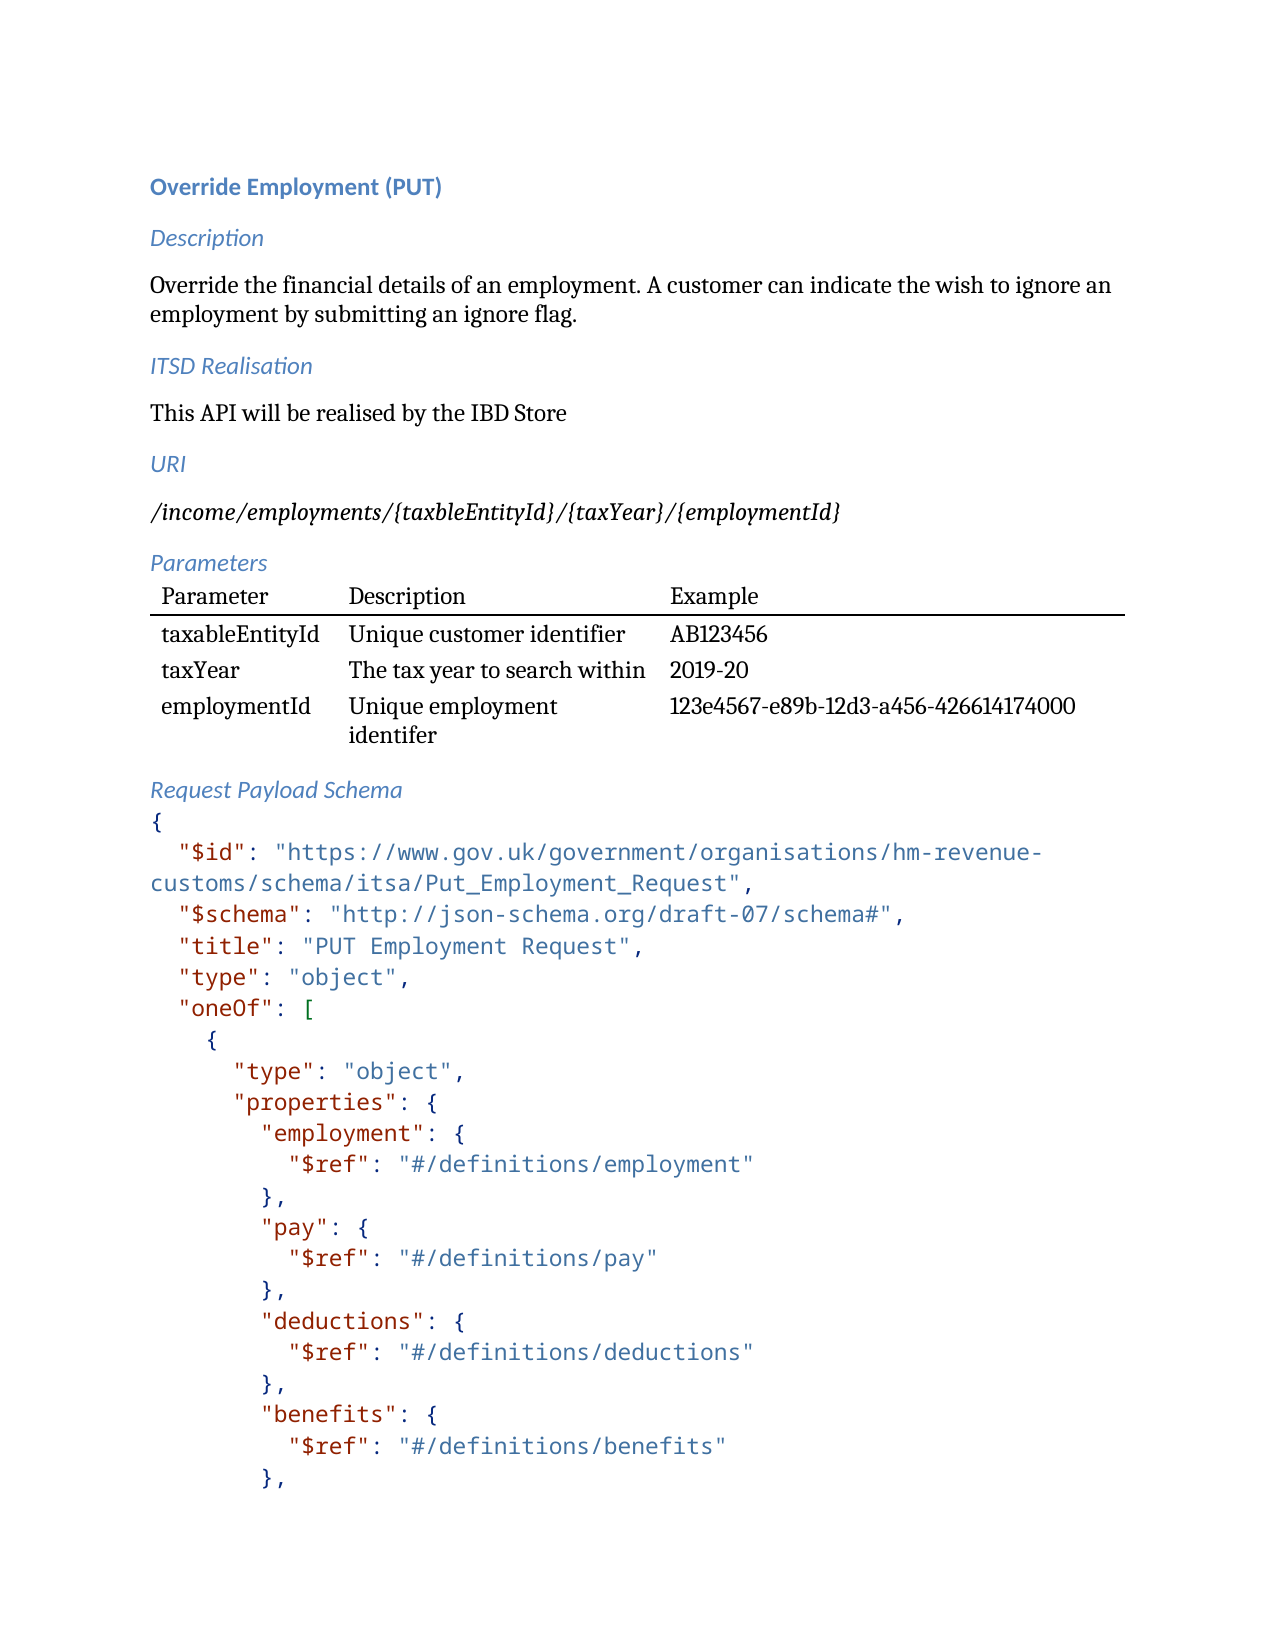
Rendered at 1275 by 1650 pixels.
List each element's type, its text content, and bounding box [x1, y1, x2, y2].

table_cell 2019-20 [659, 652, 1125, 688]
subtitle URI [150, 449, 1125, 479]
table_cell Unique customer identifier [337, 616, 659, 652]
text This API will be realised by the IBD Store [150, 399, 1125, 428]
subtitle Description [150, 222, 1125, 253]
table_header Description [337, 578, 659, 614]
table_header Parameter [150, 578, 337, 614]
table_cell taxableEntityId [150, 616, 337, 652]
text /income/employments/{taxbleEntityId}/{taxYear}/{employmentId} [150, 498, 1125, 527]
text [150, 805, 1125, 1492]
table_cell 123e4567-e89b-12d3-a456-426614174000 [659, 688, 1125, 753]
subtitle Request Payload Schema [150, 774, 1125, 805]
table_cell employmentId [150, 688, 337, 753]
subtitle Override Employment (PUT) [150, 171, 1125, 201]
table_cell Unique employment identifer [337, 688, 659, 753]
subtitle Parameters [150, 547, 1125, 578]
table_cell The tax year to search within [337, 652, 659, 688]
table_cell taxYear [150, 652, 337, 688]
table_header Example [659, 578, 1125, 614]
table_cell AB123456 [659, 616, 1125, 652]
text Override the financial details of an employment. A customer can indicate the wish to ignore an employment by submitting an ignore flag. [150, 271, 1125, 329]
subtitle ITSD Realisation [150, 350, 1125, 380]
